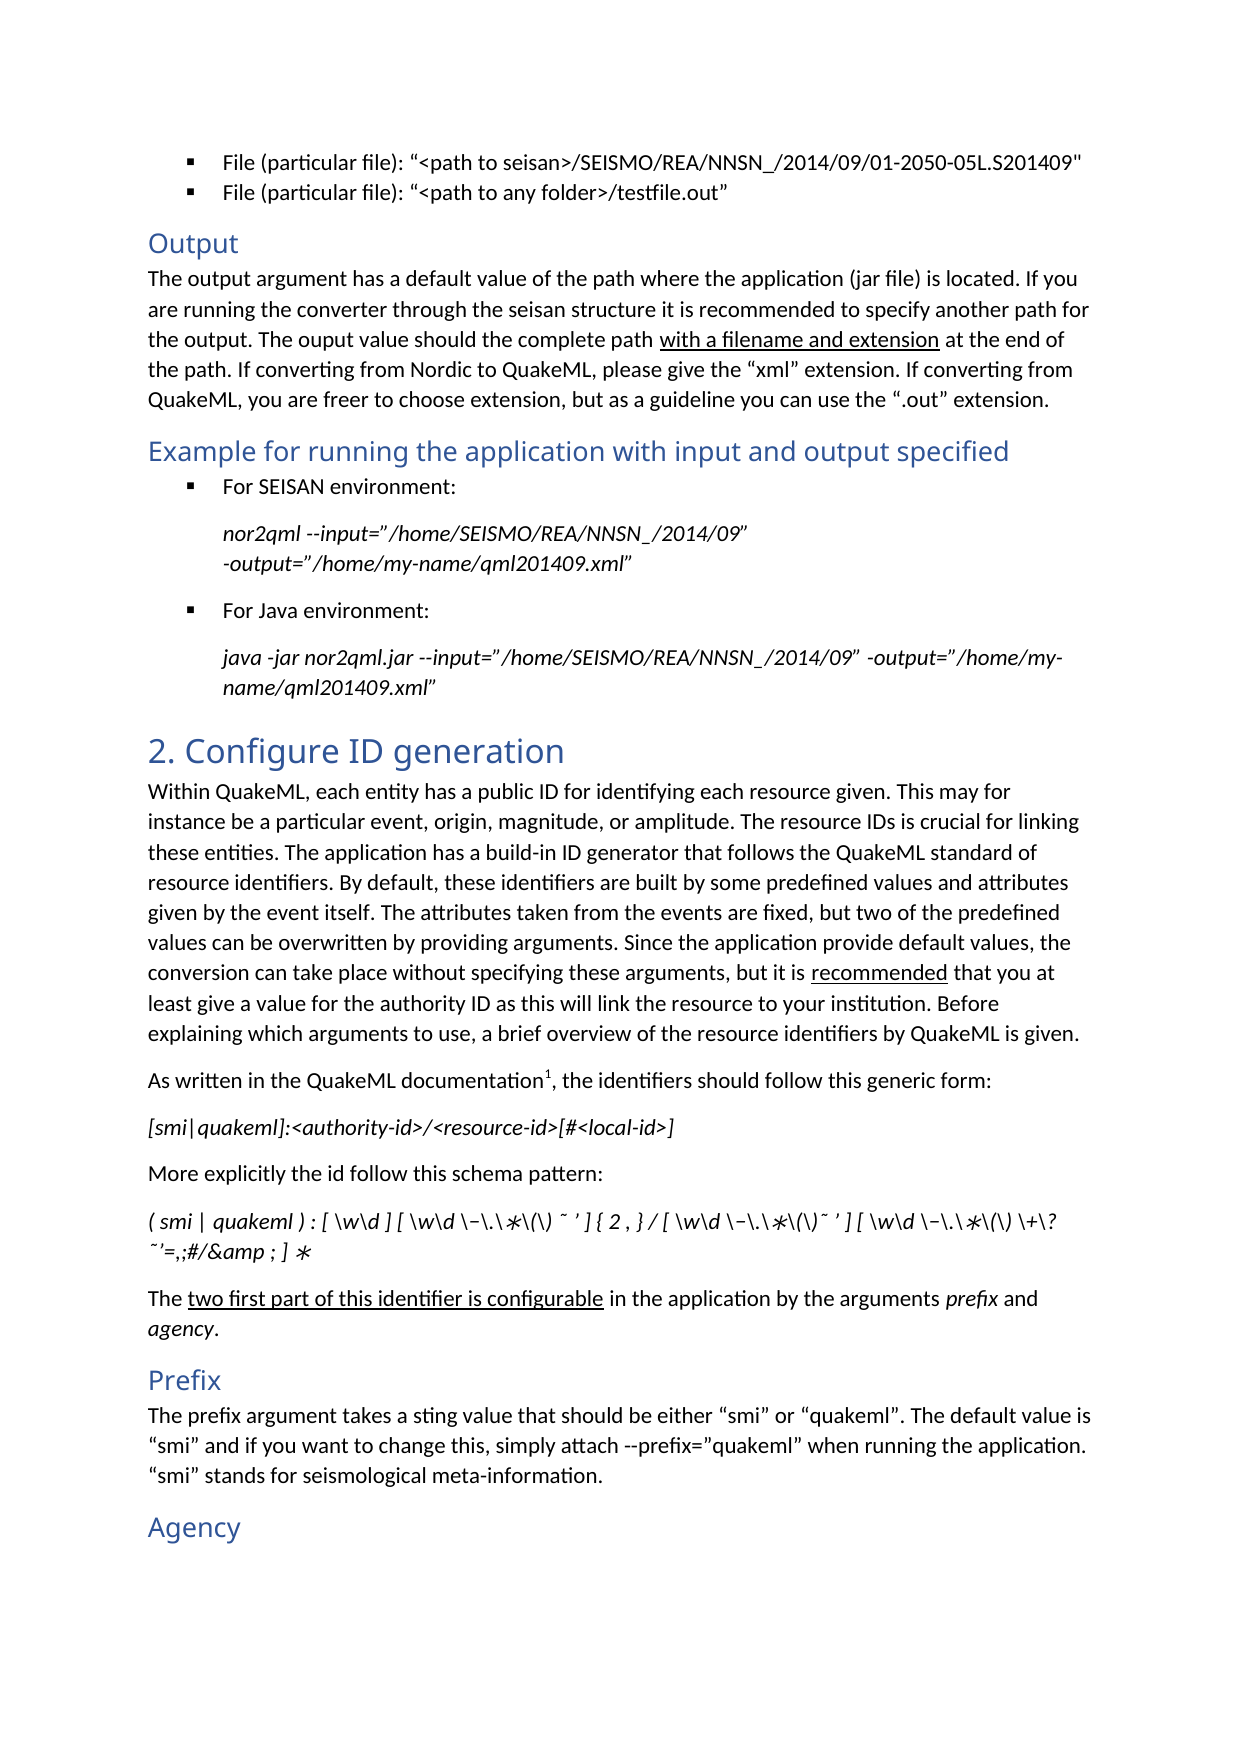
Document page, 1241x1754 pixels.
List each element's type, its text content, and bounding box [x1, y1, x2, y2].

text The two first part of this identifier is configurable in the application by the arguments prefix and agency. [148, 1284, 1093, 1342]
subtitle Agency [148, 1508, 1093, 1545]
subtitle Output [148, 225, 1093, 262]
list File (particular file): “<path to seisan>/SEISMO/REA/NNSN_/2014/09/01-2050-05L.S201409" [185, 148, 1093, 176]
subtitle Prefix [148, 1361, 1093, 1398]
text The output argument has a default value of the path where the application (jar file) is located. If you are running the converter through the seisan structure it is recommended to specify another path for the output. The ouput value should the complete path with a filename and extension at the end of the path. If converting from Nordic to QuakeML, please give the “xml” extension. If converting from QuakeML, you are freer to choose extension, but as a guideline you can use the “.out” extension. [148, 264, 1093, 413]
text More explicitly the id follow this schema pattern: [148, 1159, 1093, 1187]
subtitle Example for running the application with input and output specified [148, 432, 1093, 469]
list For SEISAN environment: [185, 472, 1093, 500]
text As written in the QuakeML documentation1, the identifiers should follow this generic form: [148, 1066, 1093, 1094]
text Within QuakeML, each entity has a public ID for identifying each resource given. This may for instance be a particular event, origin, magnitude, or amplitude. The resource IDs is crucial for linking these entities. The application has a build-in ID generator that follows the QuakeML standard of resource identifiers. By default, these identifiers are built by some predefined values and attributes given by the event itself. The attributes taken from the events are fixed, but two of the predefined values can be overwritten by providing arguments. Since the application provide default values, the conversion can take place without specifying these arguments, but it is recommended that you at least give a value for the authority ID as this will link the resource to your institution. Before explaining which arguments to use, a brief overview of the resource identifiers by QuakeML is given. [148, 777, 1093, 1047]
list For Java environment: [185, 596, 1093, 624]
text nor2qml --input=”/home/SEISMO/REA/NNSN_/2014/09” -output=”/home/my-name/qml201409.xml” [223, 519, 1093, 577]
text The prefix argument takes a sting value that should be either “smi” or “quakeml”. The default value is “smi” and if you want to change this, simply attach --prefix=”quakeml” when running the application. “smi” stands for seismological meta-information. [148, 1401, 1093, 1489]
text java -jar nor2qml.jar --input=”/home/SEISMO/REA/NNSN_/2014/09” -output=”/home/my-name/qml201409.xml” [223, 643, 1093, 701]
text [smi|quakeml]:<authority-id>/<resource-id>[#<local-id>] [148, 1113, 1093, 1141]
text ( smi | quakeml ) : [ \w\d ] [ \w\d \−\.\∗\(\) ˜ ’ ] { 2 , } / [ \w\d \−\.\∗\(\)˜ ’ ] [ \w\d \−\.\∗\(\) \+\?˜’=,;#/&amp ; ] ∗ [148, 1206, 1093, 1265]
subtitle 2. Configure ID generation [148, 728, 1093, 774]
list File (particular file): “<path to any folder>/testfile.out” [185, 178, 1093, 206]
